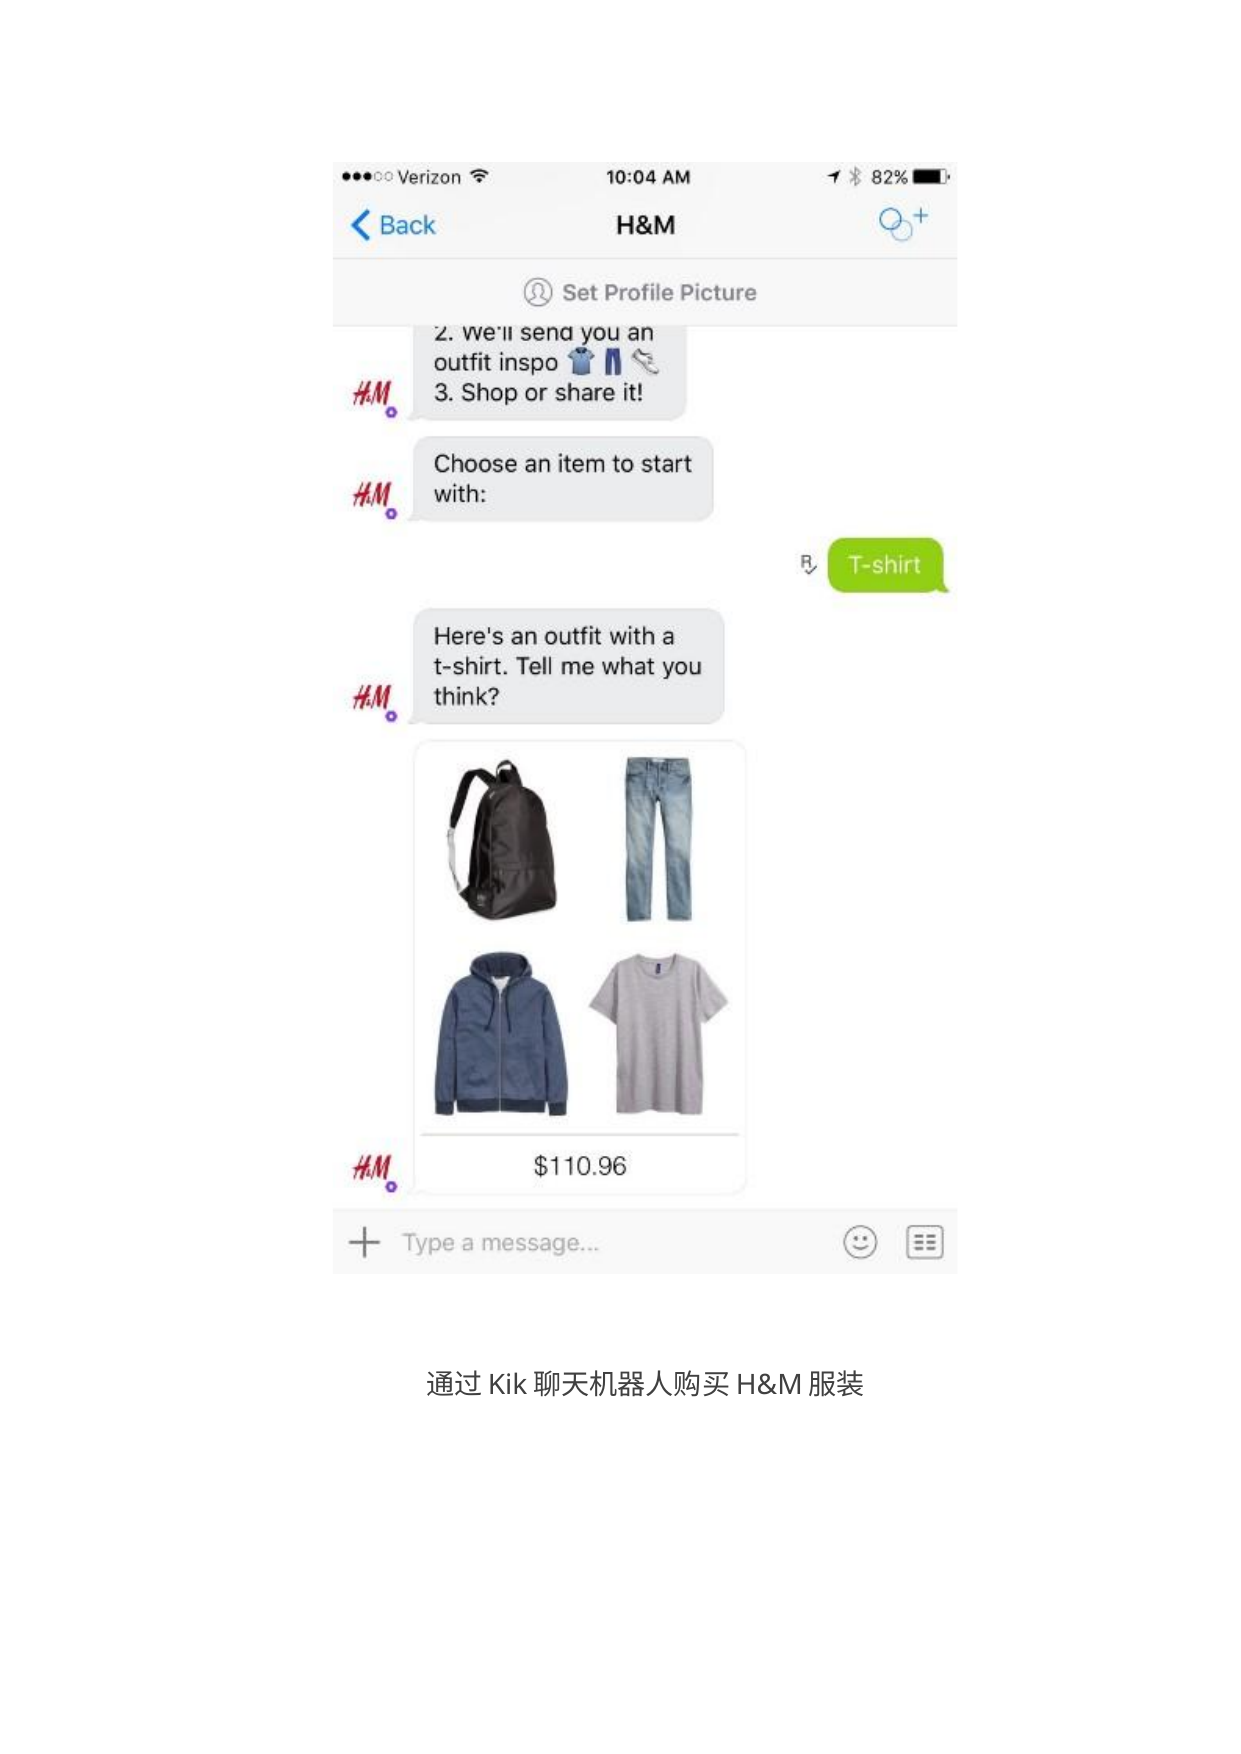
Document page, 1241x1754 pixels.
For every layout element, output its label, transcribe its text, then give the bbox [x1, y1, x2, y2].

text 通过Kik聊天机器人购买H&M服装 [150, 1349, 1090, 1414]
picture [332, 162, 958, 1274]
